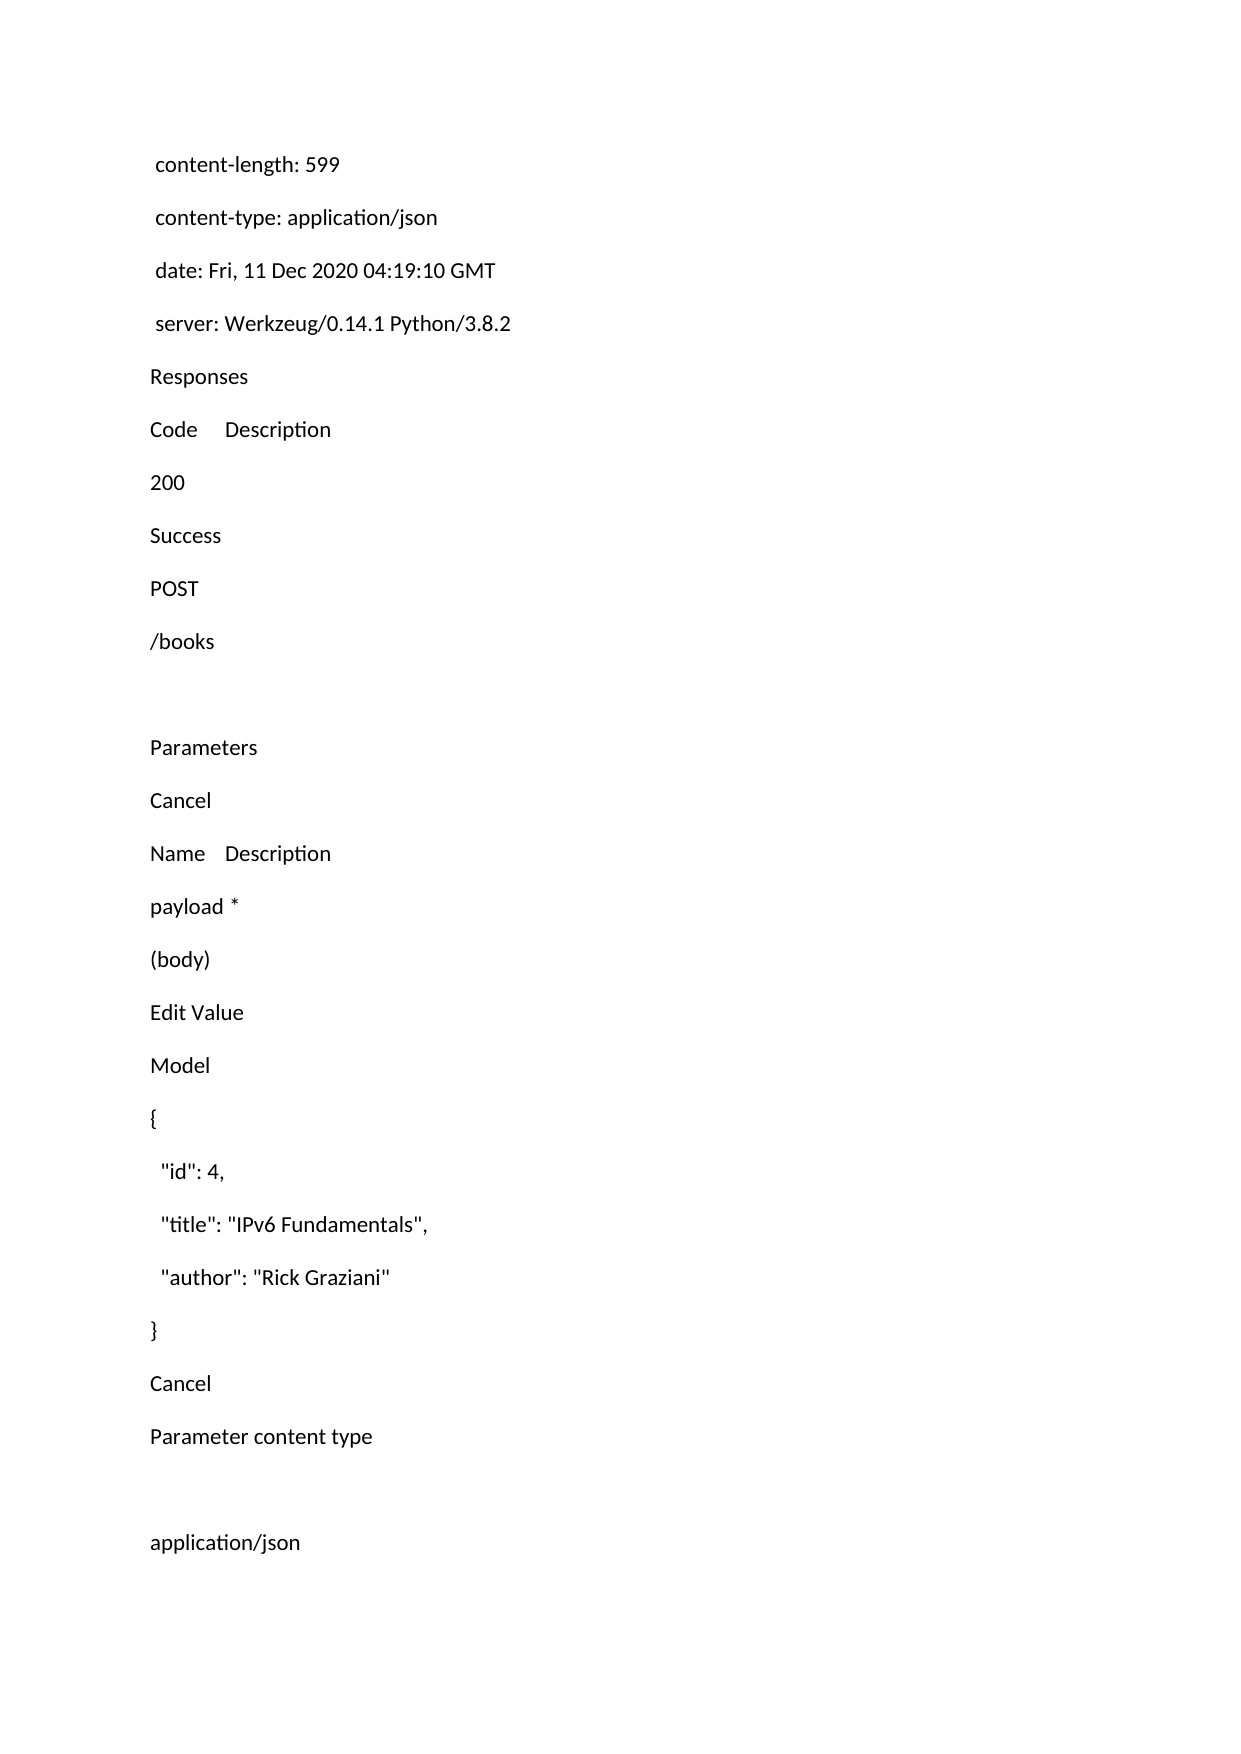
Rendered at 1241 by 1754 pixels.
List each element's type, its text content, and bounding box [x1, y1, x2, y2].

text "author": "Rick Graziani" [150, 1263, 1090, 1291]
text } [150, 1316, 1090, 1344]
text Cancel [150, 1369, 1090, 1397]
text payload * [150, 892, 1090, 920]
text content-length: 599 [150, 150, 1090, 178]
text "id": 4, [150, 1157, 1090, 1185]
text Cancel [150, 786, 1090, 814]
text (body) [150, 945, 1090, 973]
text { [150, 1104, 1090, 1132]
text application/json [150, 1528, 1090, 1557]
text 200 [150, 468, 1090, 496]
text Parameter content type [150, 1422, 1090, 1451]
text Parameters [150, 733, 1090, 761]
text server: Werkzeug/0.14.1 Python/3.8.2 [150, 309, 1090, 337]
text Success [150, 521, 1090, 549]
text date: Fri, 11 Dec 2020 04:19:10 GMT [150, 256, 1090, 284]
text Model [150, 1051, 1090, 1079]
text "title": "IPv6 Fundamentals", [150, 1210, 1090, 1238]
text Edit Value [150, 998, 1090, 1026]
text content-type: application/json [150, 203, 1090, 231]
text Code Description [150, 415, 1090, 443]
text POST [150, 574, 1090, 602]
text /books [150, 627, 1090, 655]
text Responses [150, 362, 1090, 390]
text Name Description [150, 839, 1090, 867]
